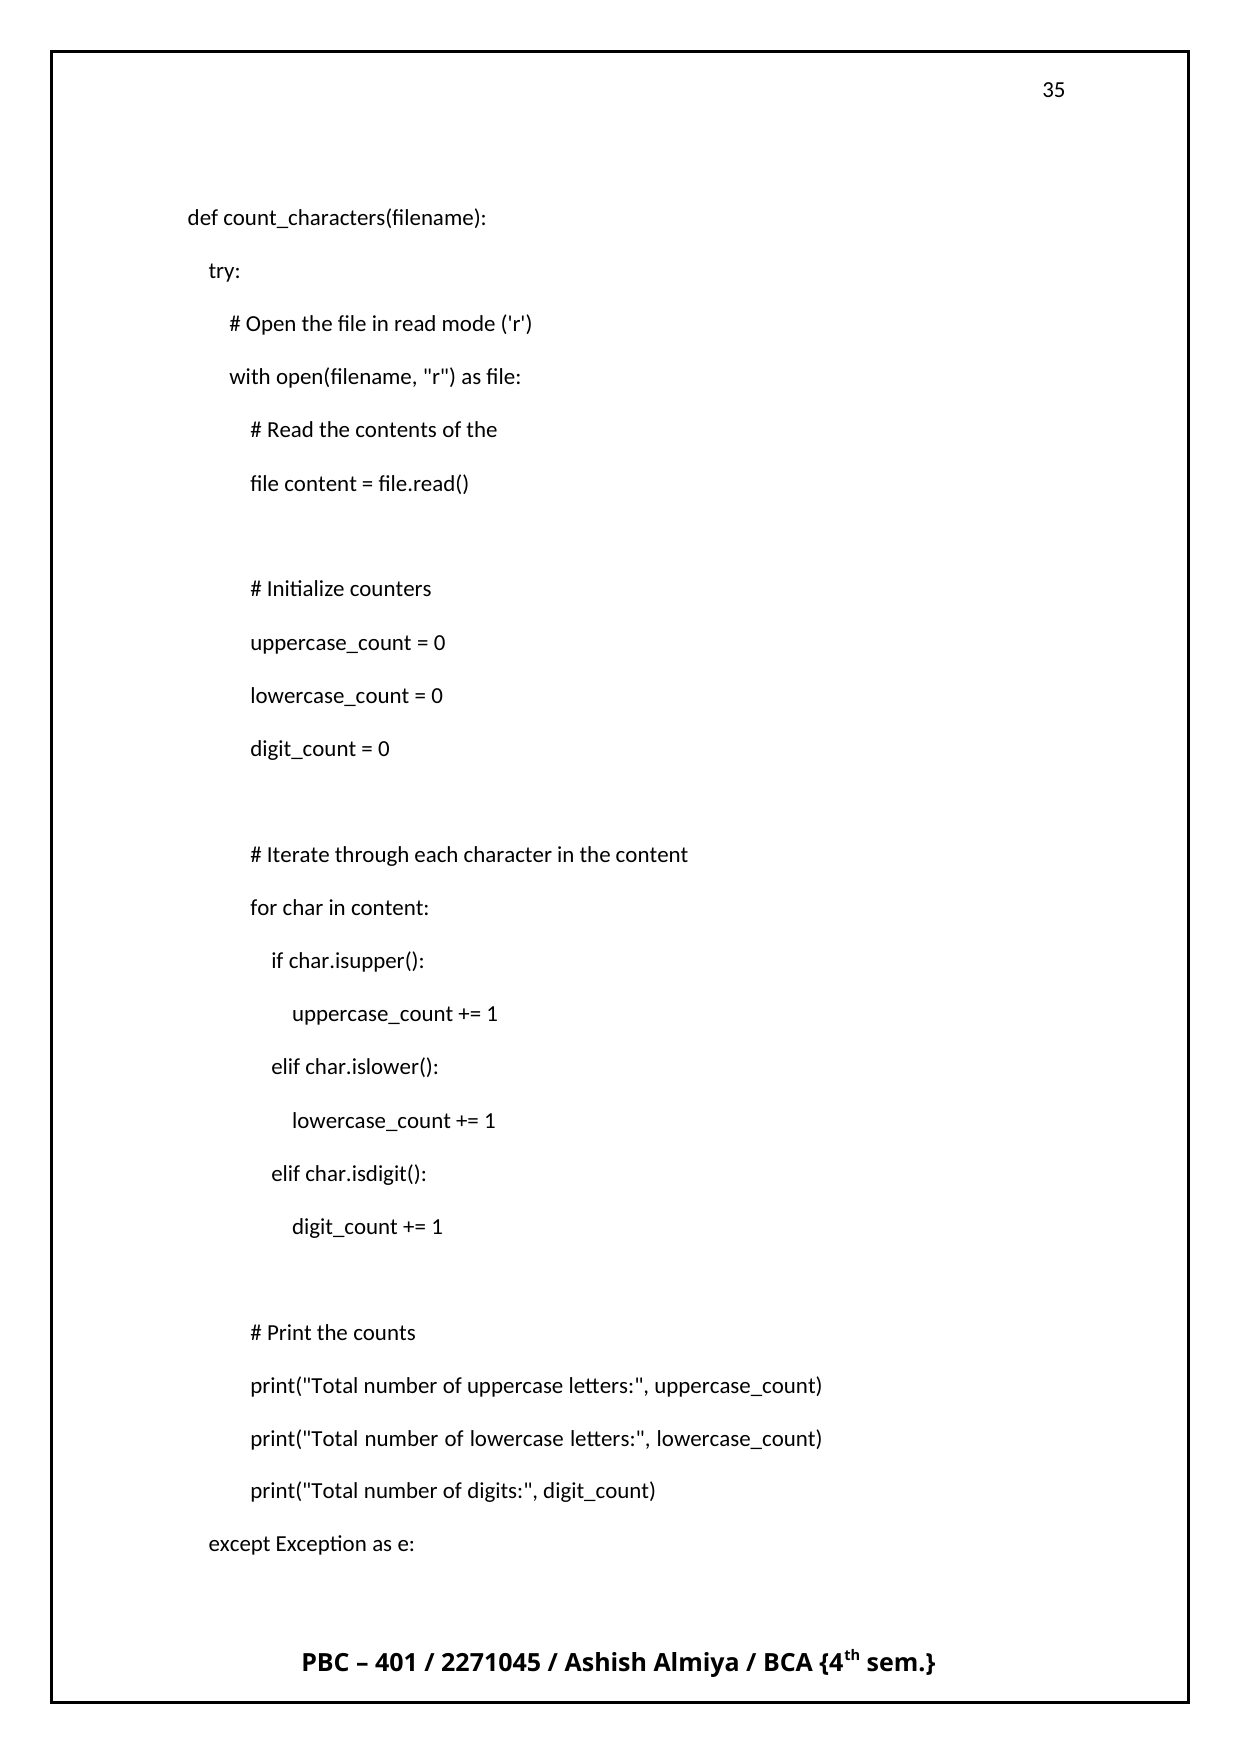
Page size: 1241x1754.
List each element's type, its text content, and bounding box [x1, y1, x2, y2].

text uppercase_count += 1 elif char.islower(): [271, 999, 500, 1081]
text print("Total number of uppercase letters:", uppercase_count) print("Total number of lowercase letters:", lowercase_count) print("Total number of digits:", digit_count) [250, 1371, 823, 1504]
text if char.isupper(): [271, 947, 1065, 974]
text try: [208, 256, 1065, 284]
text # Open the file in read mode ('r') with open(filename, "r") as file: [229, 309, 535, 390]
text digit_count += 1 [292, 1212, 1065, 1239]
text # Print the counts [250, 1318, 1065, 1346]
text lowercase_count = 0 [250, 681, 1065, 709]
text # Iterate through each character in the content for char in content: [250, 840, 691, 921]
text except Exception as e: [208, 1529, 1065, 1557]
text # Read the contents of the file content = file.read() [250, 416, 531, 497]
text # Initialize counters uppercase_count = 0 [250, 574, 446, 656]
text lowercase_count += 1 elif char.isdigit(): [271, 1106, 497, 1187]
text digit_count = 0 [250, 734, 1065, 762]
text def count_characters(filename): [187, 203, 1065, 231]
